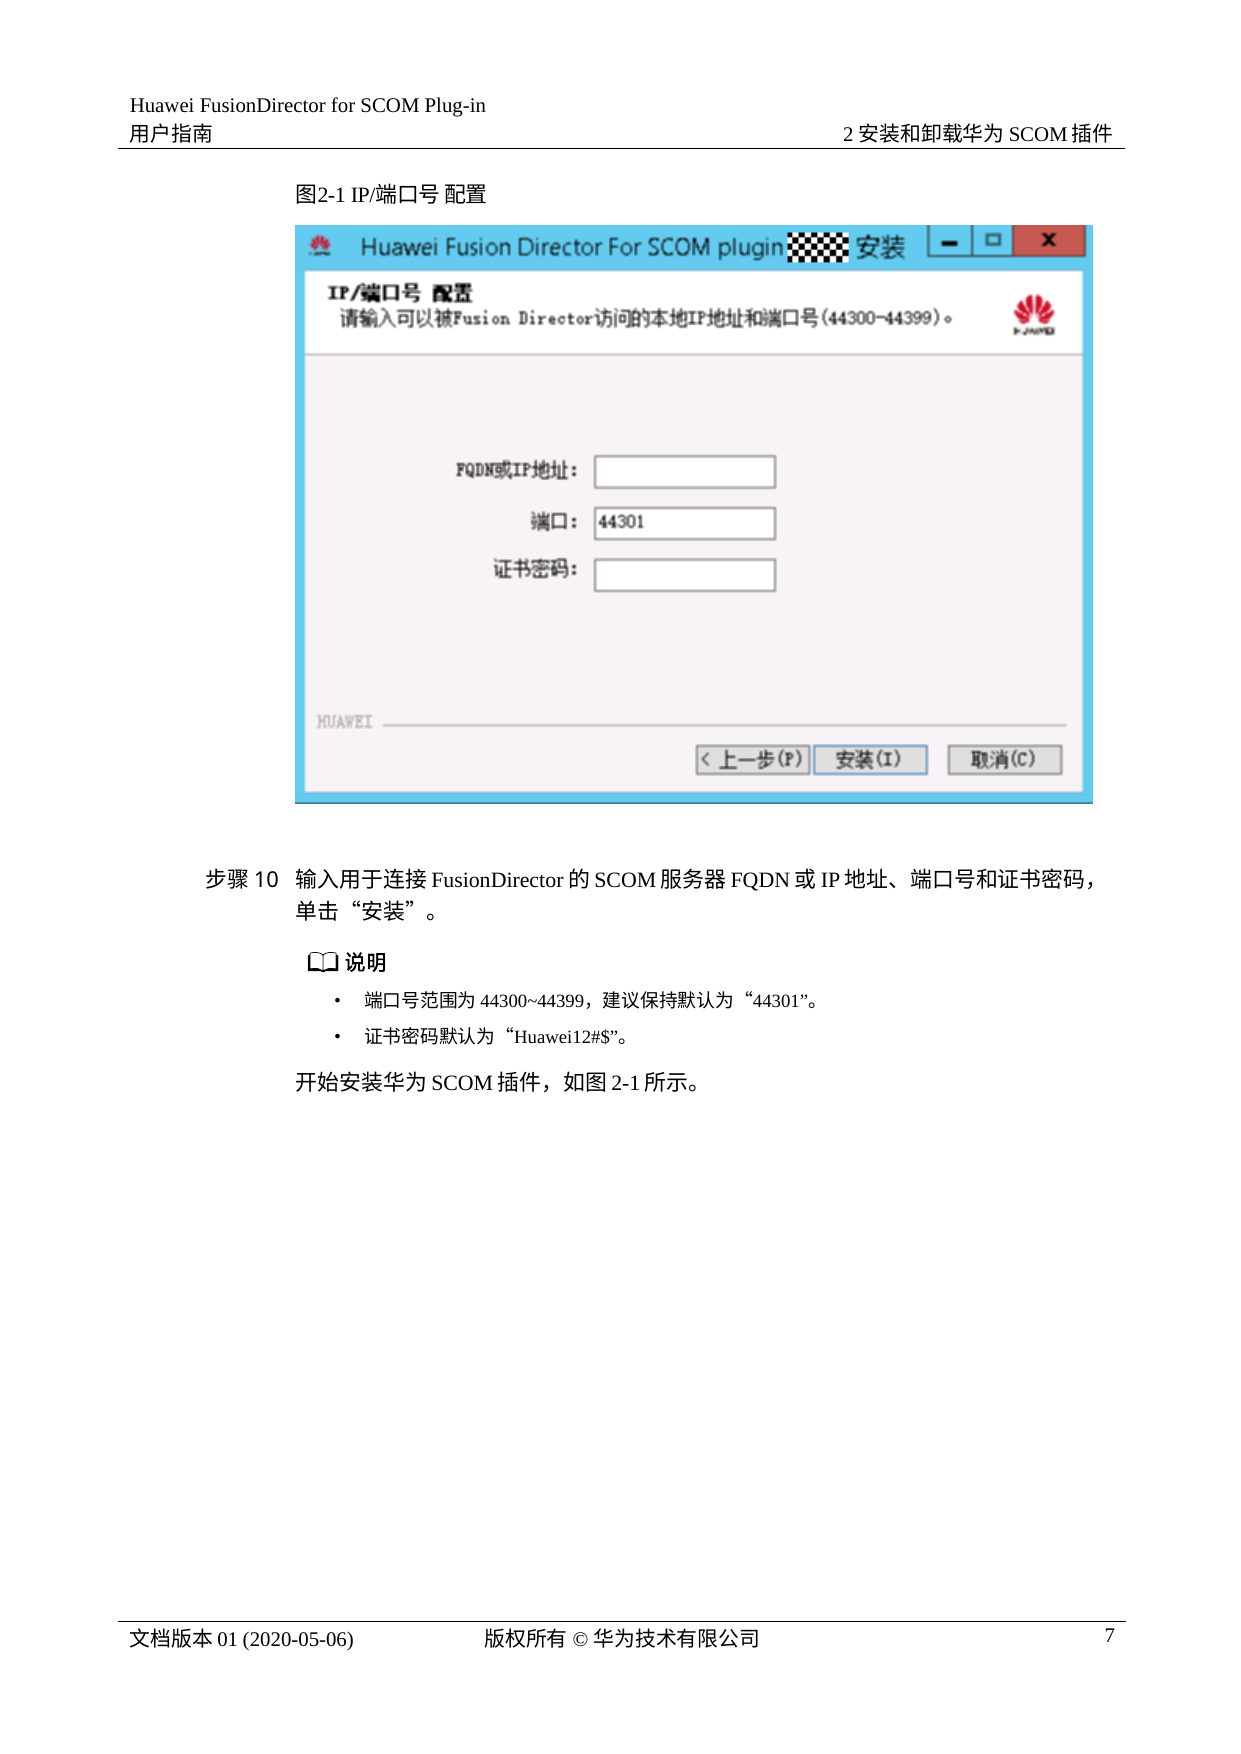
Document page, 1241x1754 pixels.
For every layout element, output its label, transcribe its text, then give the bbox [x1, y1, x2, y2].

text IP/端口号 配置 [295, 177, 1122, 209]
picture [295, 225, 1093, 804]
list 端口号范围为44300~44399，建议保持默认为“44301”。 [334, 986, 1122, 1013]
list 证书密码默认为“Huawei12#$”。 [334, 1021, 1122, 1048]
text 输入用于连接FusionDirector的SCOM服务器FQDN或IP地址、端口号和证书密码，单击“安装”。 [279, 862, 1122, 926]
picture [295, 942, 401, 982]
text 开始安装华为SCOM插件，如图2-6所示。 [295, 1065, 1122, 1097]
